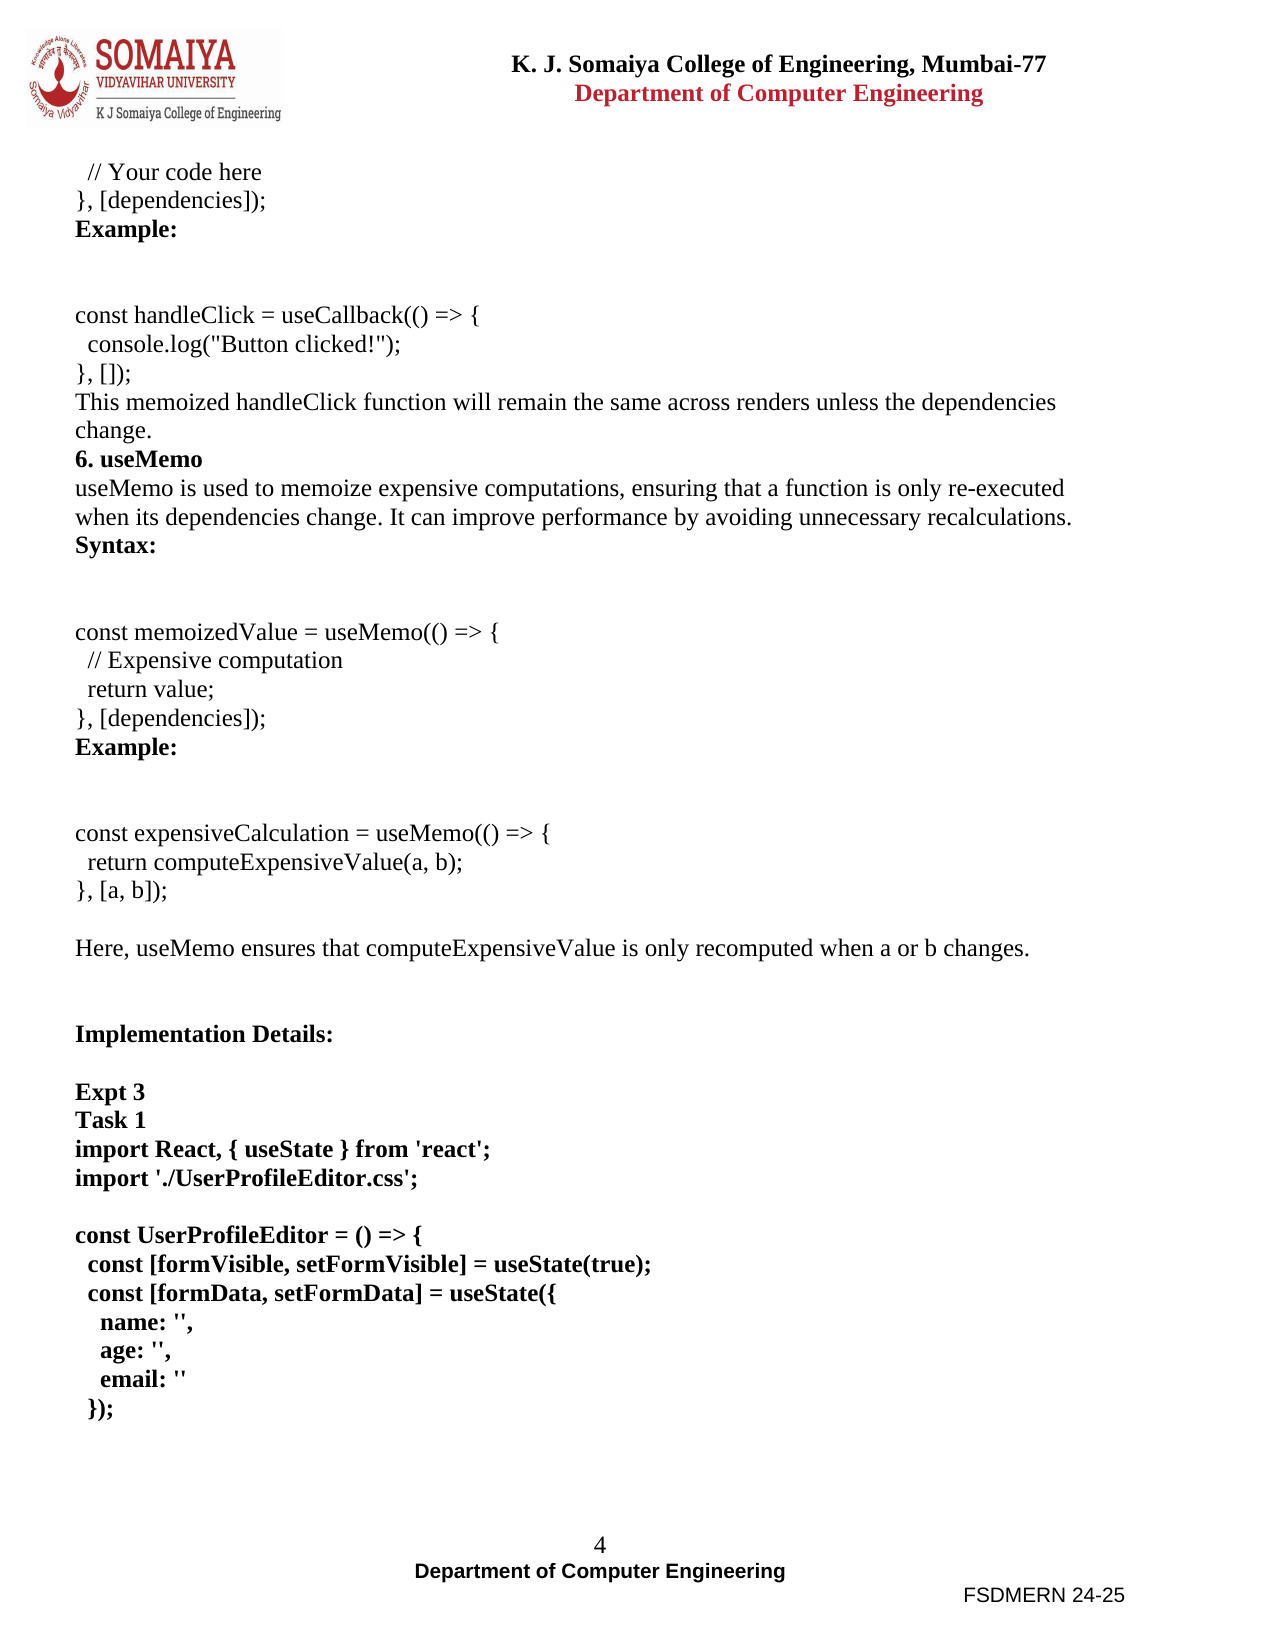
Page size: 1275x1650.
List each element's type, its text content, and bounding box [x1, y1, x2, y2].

text }, []); [75, 358, 1125, 387]
text name: '', [75, 1307, 1181, 1336]
text }, [dependencies]); [75, 703, 1125, 732]
text const memoizedValue = useMemo(() => { [75, 617, 1125, 646]
text Here, useMemo ensures that computeExpensiveValue is only recomputed when a or b changes. [75, 933, 1125, 962]
picture [26, 28, 284, 129]
text import './UserProfileEditor.css'; [75, 1163, 1181, 1192]
text const expensiveCalculation = useMemo(() => { [75, 818, 1125, 847]
text email: '' [75, 1364, 1181, 1393]
text // Expensive computation [75, 646, 1125, 674]
text age: '', [75, 1336, 1181, 1364]
text const [formData, setFormData] = useState({ [75, 1278, 1181, 1307]
text Example: [75, 214, 1125, 243]
text 6. useMemo [75, 444, 1125, 473]
text // Your code here [75, 157, 1125, 186]
text Task 1 [75, 1106, 1181, 1134]
text }); [75, 1393, 1181, 1422]
text Syntax: [75, 531, 1125, 559]
text Example: [75, 732, 1125, 761]
text return value; [75, 674, 1125, 703]
text return computeExpensiveValue(a, b); [75, 847, 1125, 876]
text Implementation Details: [75, 1019, 1181, 1048]
text This memoized handleClick function will remain the same across renders unless the dependencies change. [75, 387, 1125, 444]
text useMemo is used to memoize expensive computations, ensuring that a function is only re-executed when its dependencies change. It can improve performance by avoiding unnecessary recalculations. [75, 473, 1125, 531]
text }, [dependencies]); [75, 186, 1125, 214]
text console.log("Button clicked!"); [75, 329, 1125, 358]
text const handleClick = useCallback(() => { [75, 301, 1125, 329]
text const [formVisible, setFormVisible] = useState(true); [75, 1249, 1181, 1278]
text import React, { useState } from 'react'; [75, 1134, 1181, 1163]
text Expt 3 [75, 1077, 1181, 1106]
text const UserProfileEditor = () => { [75, 1221, 1181, 1249]
text }, [a, b]); [75, 876, 1125, 904]
